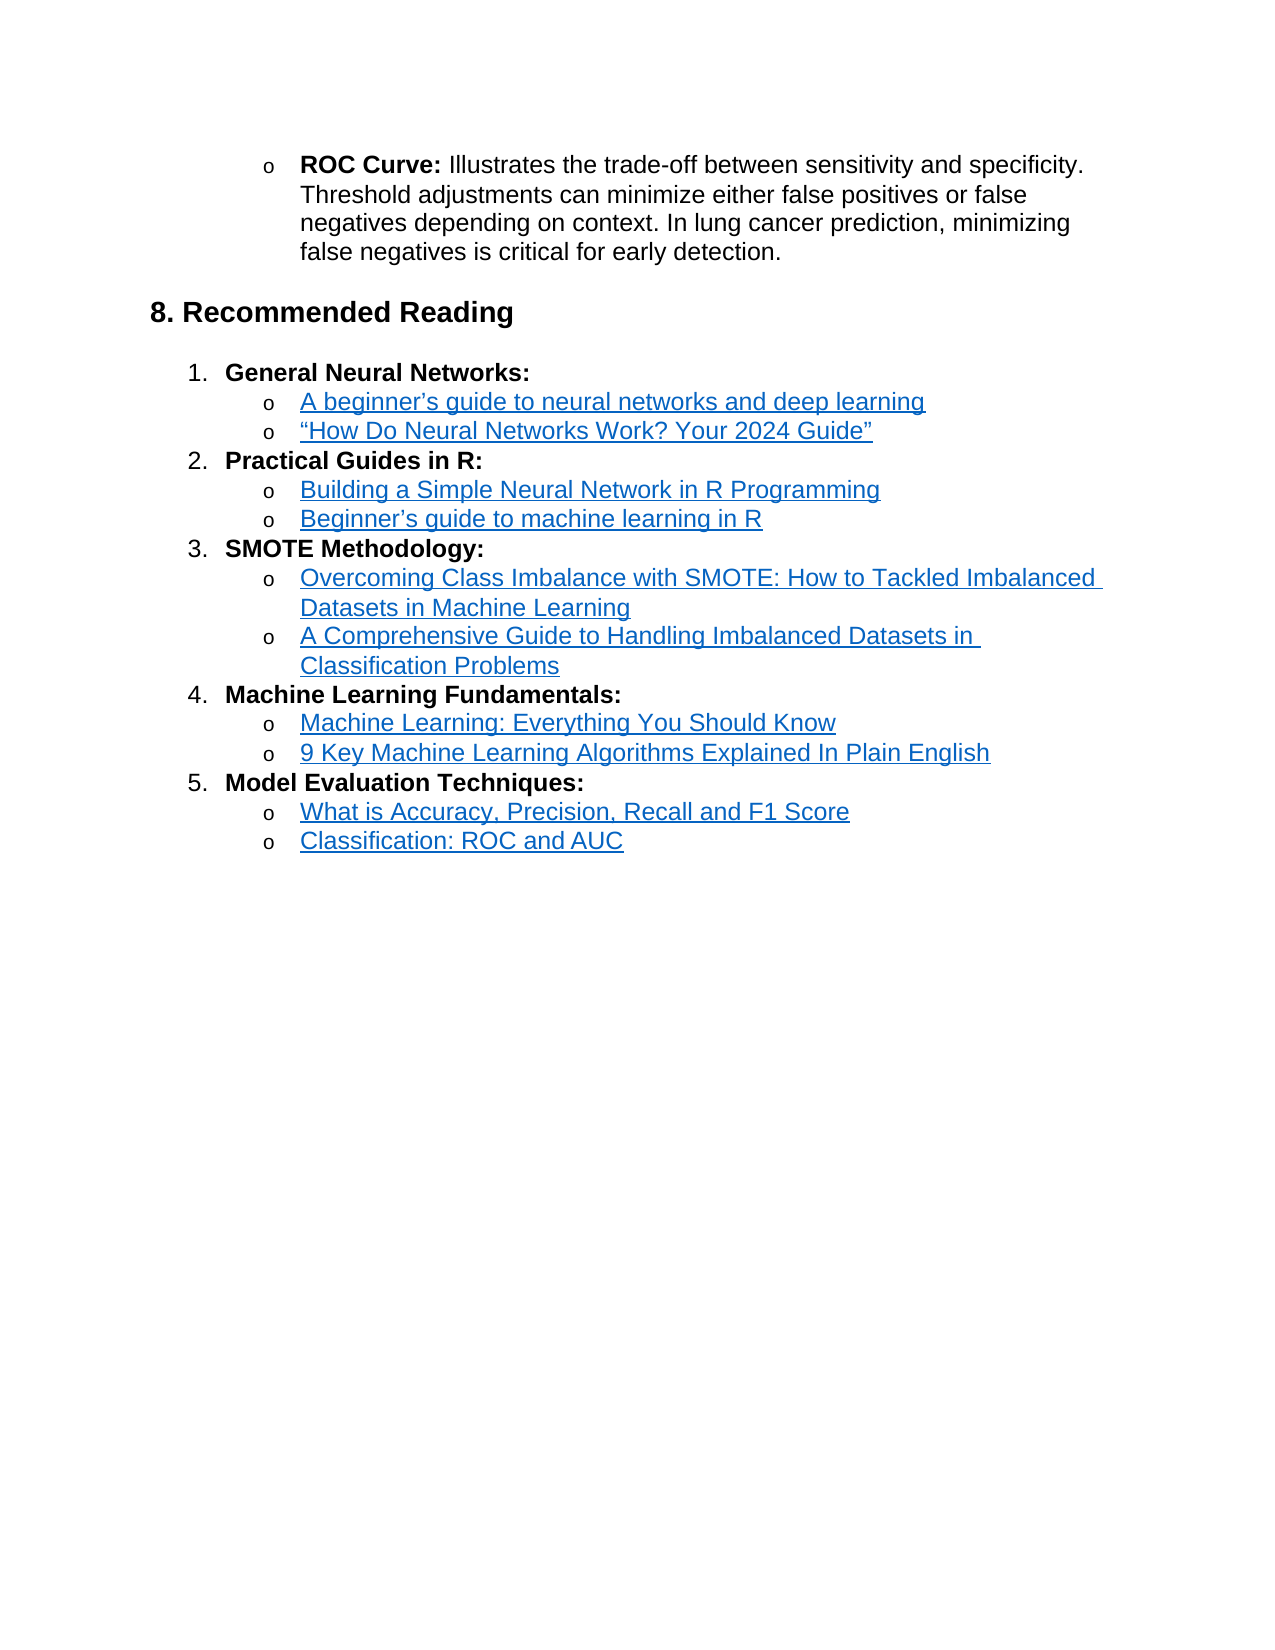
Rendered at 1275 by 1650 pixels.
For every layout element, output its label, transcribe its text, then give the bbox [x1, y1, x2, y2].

list General Neural Networks: [187, 358, 1125, 387]
list Model Evaluation Techniques: [187, 768, 1125, 797]
list What is Accuracy, Precision, Recall and F1 Score [262, 797, 1125, 826]
list “How Do Neural Networks Work? Your 2024 Guide” [262, 416, 1125, 446]
list Overcoming Class Imbalance with SMOTE: How to Tackled Imbalanced Datasets in Machine Learning [262, 563, 1125, 621]
list Machine Learning Fundamentals: [187, 680, 1125, 708]
list SMOTE Methodology: [187, 534, 1125, 563]
list ROC Curve: Illustrates the trade-off between sensitivity and specificity. Threshold adjustments can minimize either false positives or false negatives depending on context. In lung cancer prediction, minimizing false negatives is critical for early detection. [262, 150, 1125, 266]
text 8. Recommended Reading [150, 295, 1125, 329]
list Practical Guides in R: [187, 446, 1125, 475]
list 9 Key Machine Learning Algorithms Explained In Plain English [262, 738, 1125, 768]
list A Comprehensive Guide to Handling Imbalanced Datasets in Classification Problems [262, 621, 1125, 680]
list Classification: ROC and AUC [262, 826, 1125, 856]
list Machine Learning: Everything You Should Know [262, 708, 1125, 738]
list Building a Simple Neural Network in R Programming [262, 475, 1125, 504]
list A beginner’s guide to neural networks and deep learning [262, 387, 1125, 416]
list Beginner’s guide to machine learning in R [262, 504, 1125, 534]
